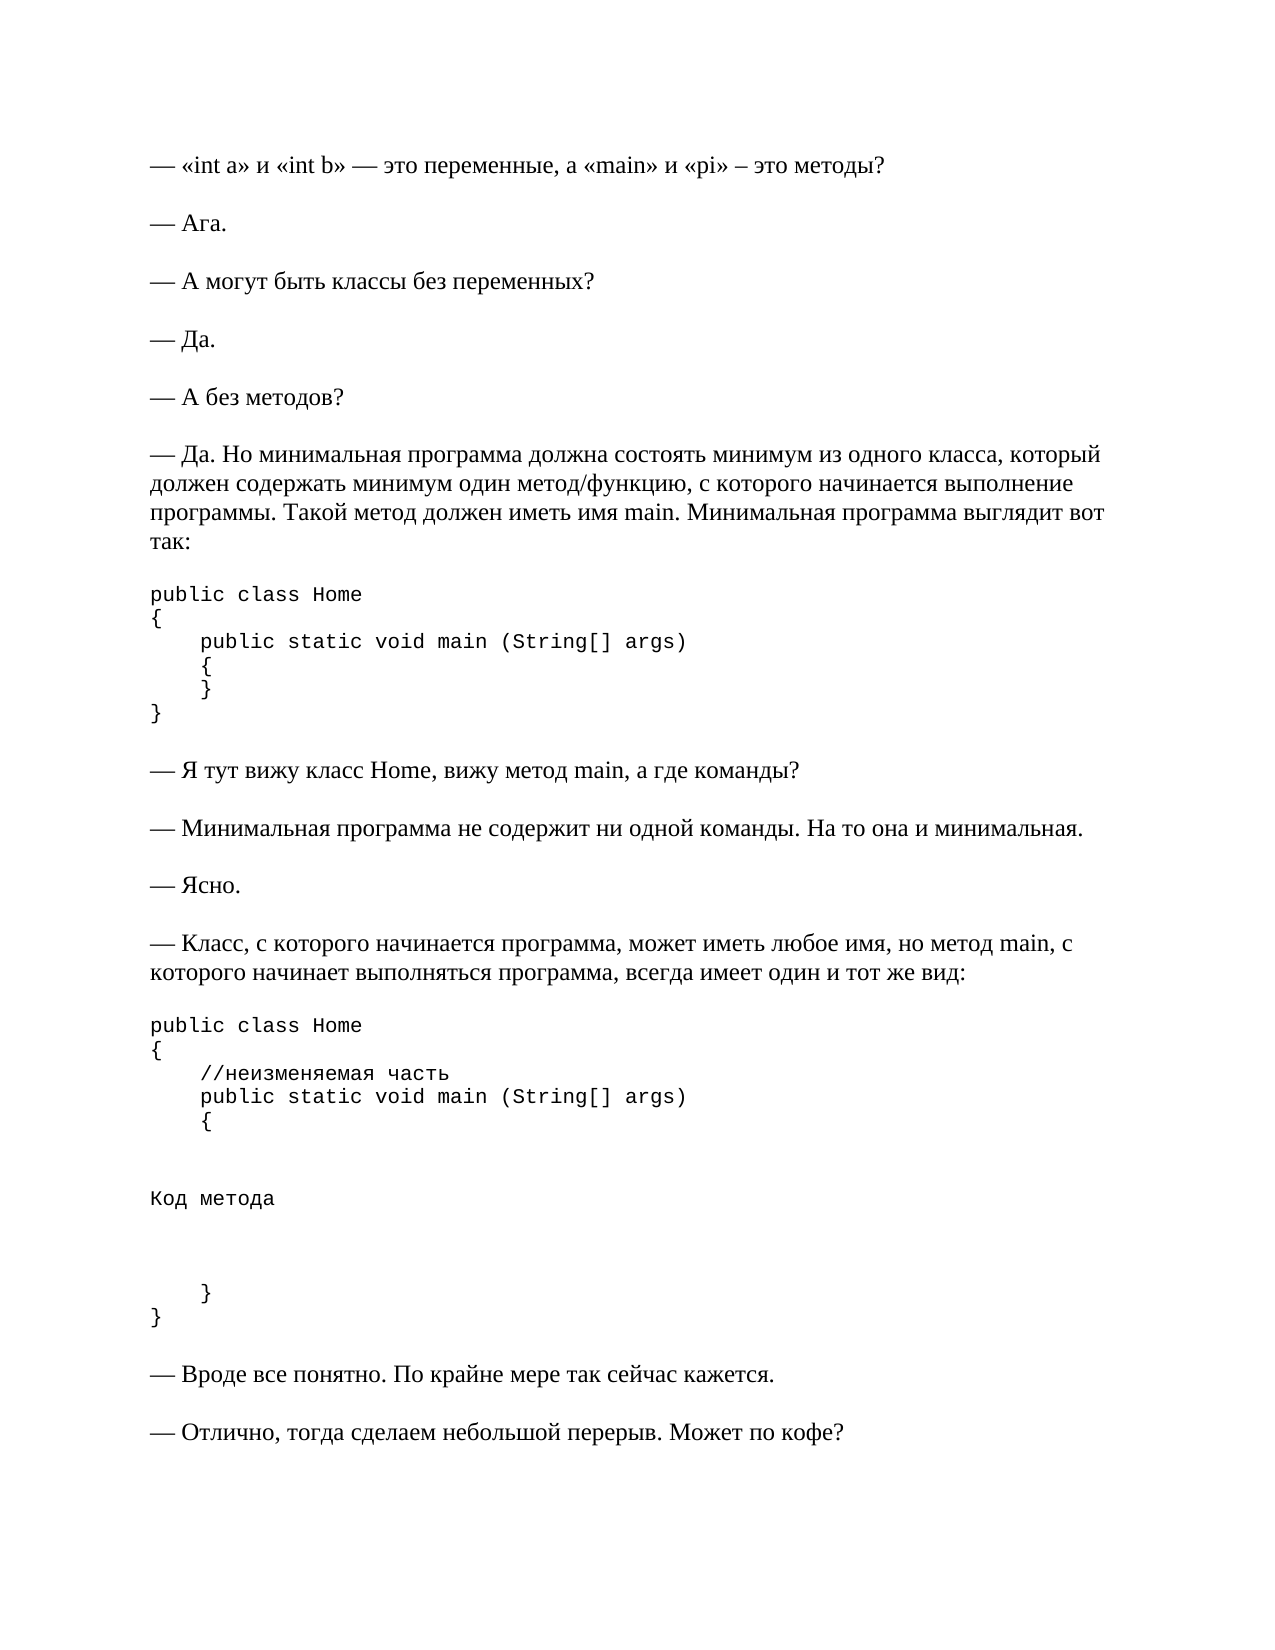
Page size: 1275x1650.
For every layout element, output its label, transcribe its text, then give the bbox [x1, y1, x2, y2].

text { [150, 1039, 1125, 1062]
text — Ясно. [150, 871, 1125, 899]
text — Да. Но минимальная программа должна состоять минимум из одного класса, который должен содержать минимум один метод/функцию, с которого начинается выполнение программы. Такой метод должен иметь имя main. Минимальная программа выглядит вот так: [150, 439, 1125, 554]
text } [150, 1306, 1125, 1329]
text public static void main (String[] args) [150, 1086, 1125, 1110]
text } [150, 1282, 1125, 1306]
text } [150, 702, 1125, 726]
text — Минимальная программа не содержит ни одной команды. На то она и минимальная. [150, 813, 1125, 841]
text — Класс, с которого начинается программа, может иметь любое имя, но метод main, с которого начинает выполняться программа, всегда имеет один и тот же вид: [150, 928, 1125, 986]
text { [150, 1110, 1125, 1133]
text — «int a» и «int b» — это переменные, а «main» и «pi» – это методы? [150, 150, 1125, 179]
text — Отлично, тогда сделаем небольшой перерыв. Может по кофе? [150, 1417, 1125, 1445]
text — Ага. [150, 208, 1125, 237]
text — А могут быть классы без переменных? [150, 266, 1125, 294]
text public static void main (String[] args) [150, 631, 1125, 655]
text { [150, 607, 1125, 631]
text } [150, 678, 1125, 702]
text public class Home [150, 584, 1125, 607]
text — Да. [150, 324, 1125, 352]
text Код метода [150, 1188, 1125, 1211]
text public class Home [150, 1015, 1125, 1039]
text — Вроде все понятно. По крайне мере так сейчас кажется. [150, 1359, 1125, 1387]
text { [150, 655, 1125, 678]
text — Я тут вижу класс Home, вижу метод main, а где команды? [150, 755, 1125, 783]
text — А без методов? [150, 382, 1125, 410]
text //неизменяемая часть [150, 1062, 1125, 1086]
